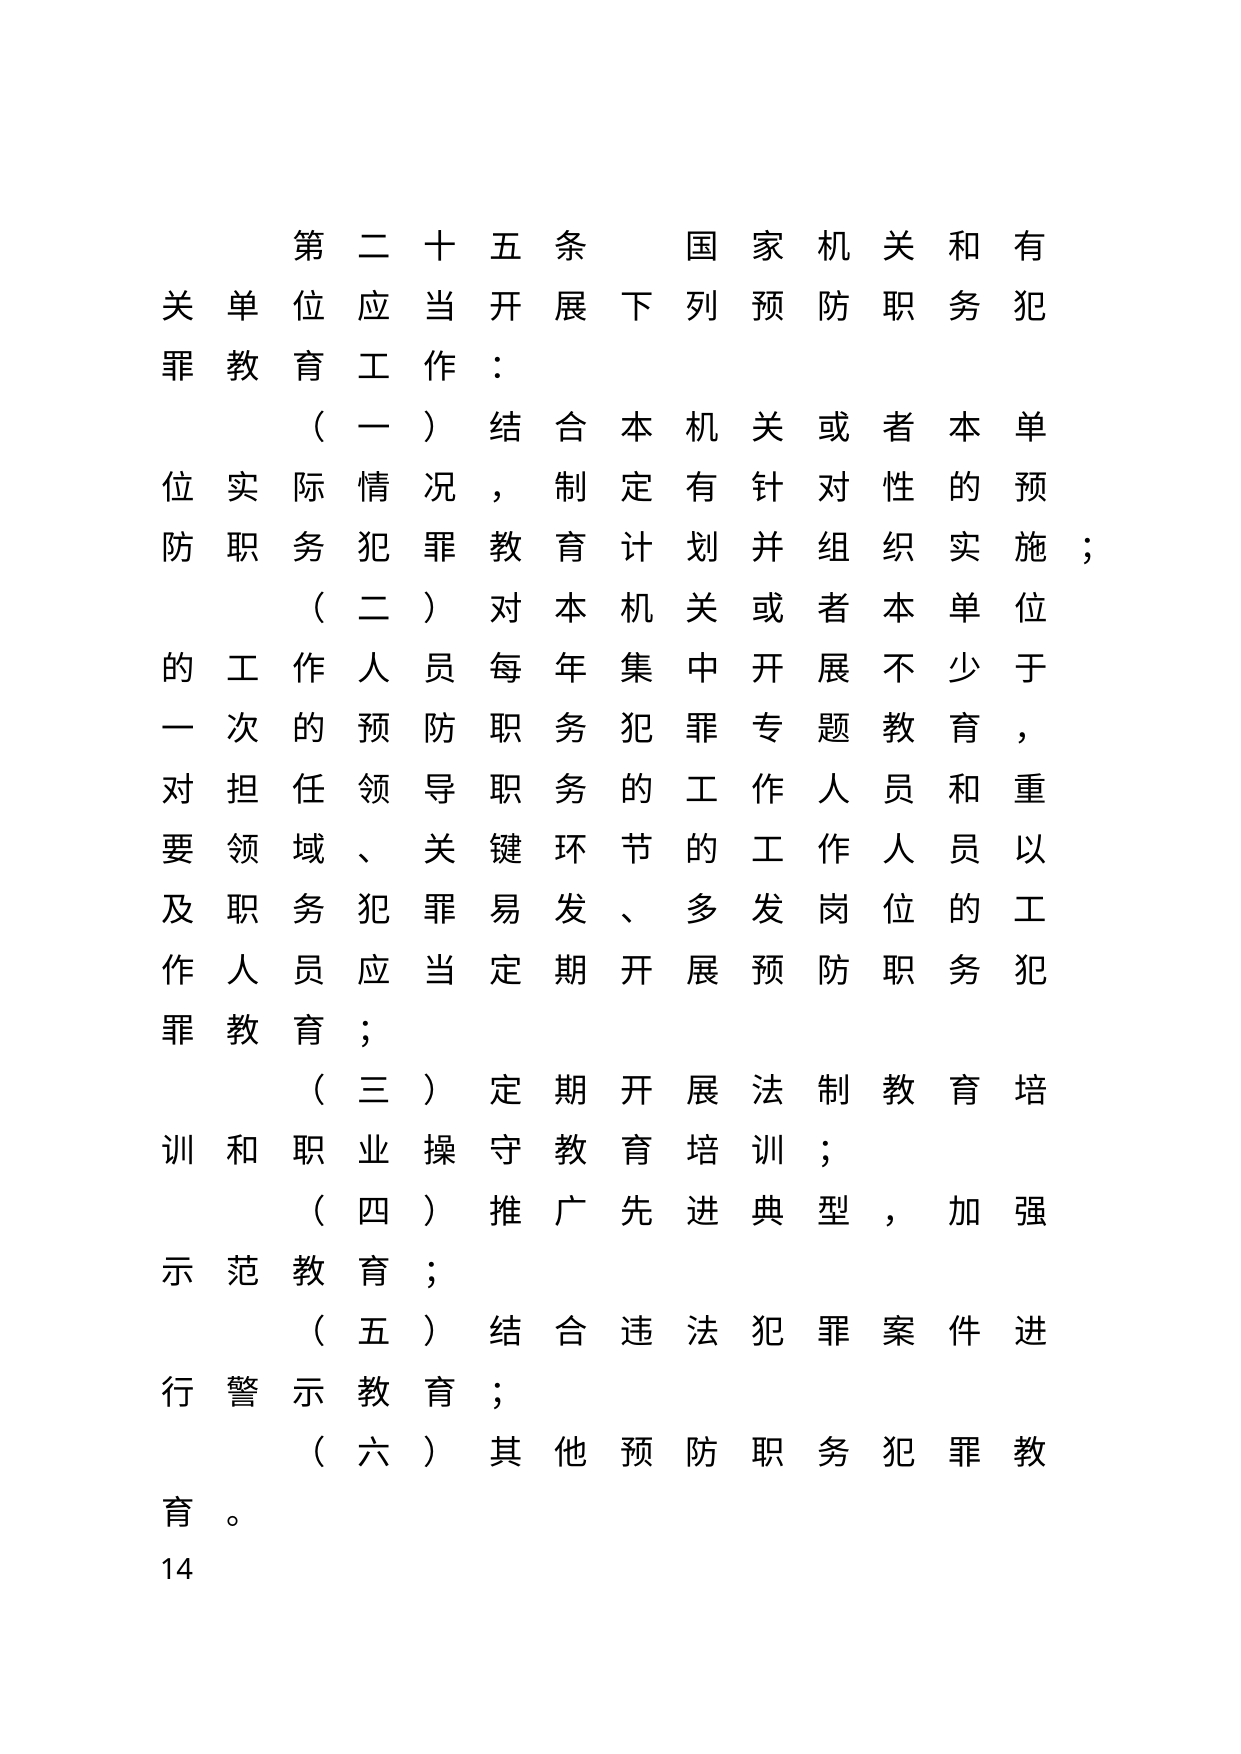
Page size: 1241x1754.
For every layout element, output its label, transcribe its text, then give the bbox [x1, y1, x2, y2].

text （二）对本机关或者本单位的工作人员每年集中开展不少于一次的预防职务犯罪专题教育，对担任领导职务的工作人员和重要领域、关键环节的工作人员以及职务犯罪易发、多发岗位的工作人员应当定期开展预防职务犯罪教育； [161, 575, 1079, 1058]
text 第二十五条 国家机关和有关单位应当开展下列预防职务犯罪教育工作： [161, 213, 1079, 394]
text （四）推广先进典型，加强示范教育； [161, 1178, 1079, 1299]
text （六）其他预防职务犯罪教育。 [161, 1420, 1079, 1540]
text （五）结合违法犯罪案件进行警示教育； [161, 1299, 1079, 1420]
text （三）定期开展法制教育培训和职业操守教育培训； [161, 1058, 1079, 1178]
text （一）结合本机关或者本单位实际情况，制定有针对性的预防职务犯罪教育计划并组织实施； [161, 394, 1079, 575]
